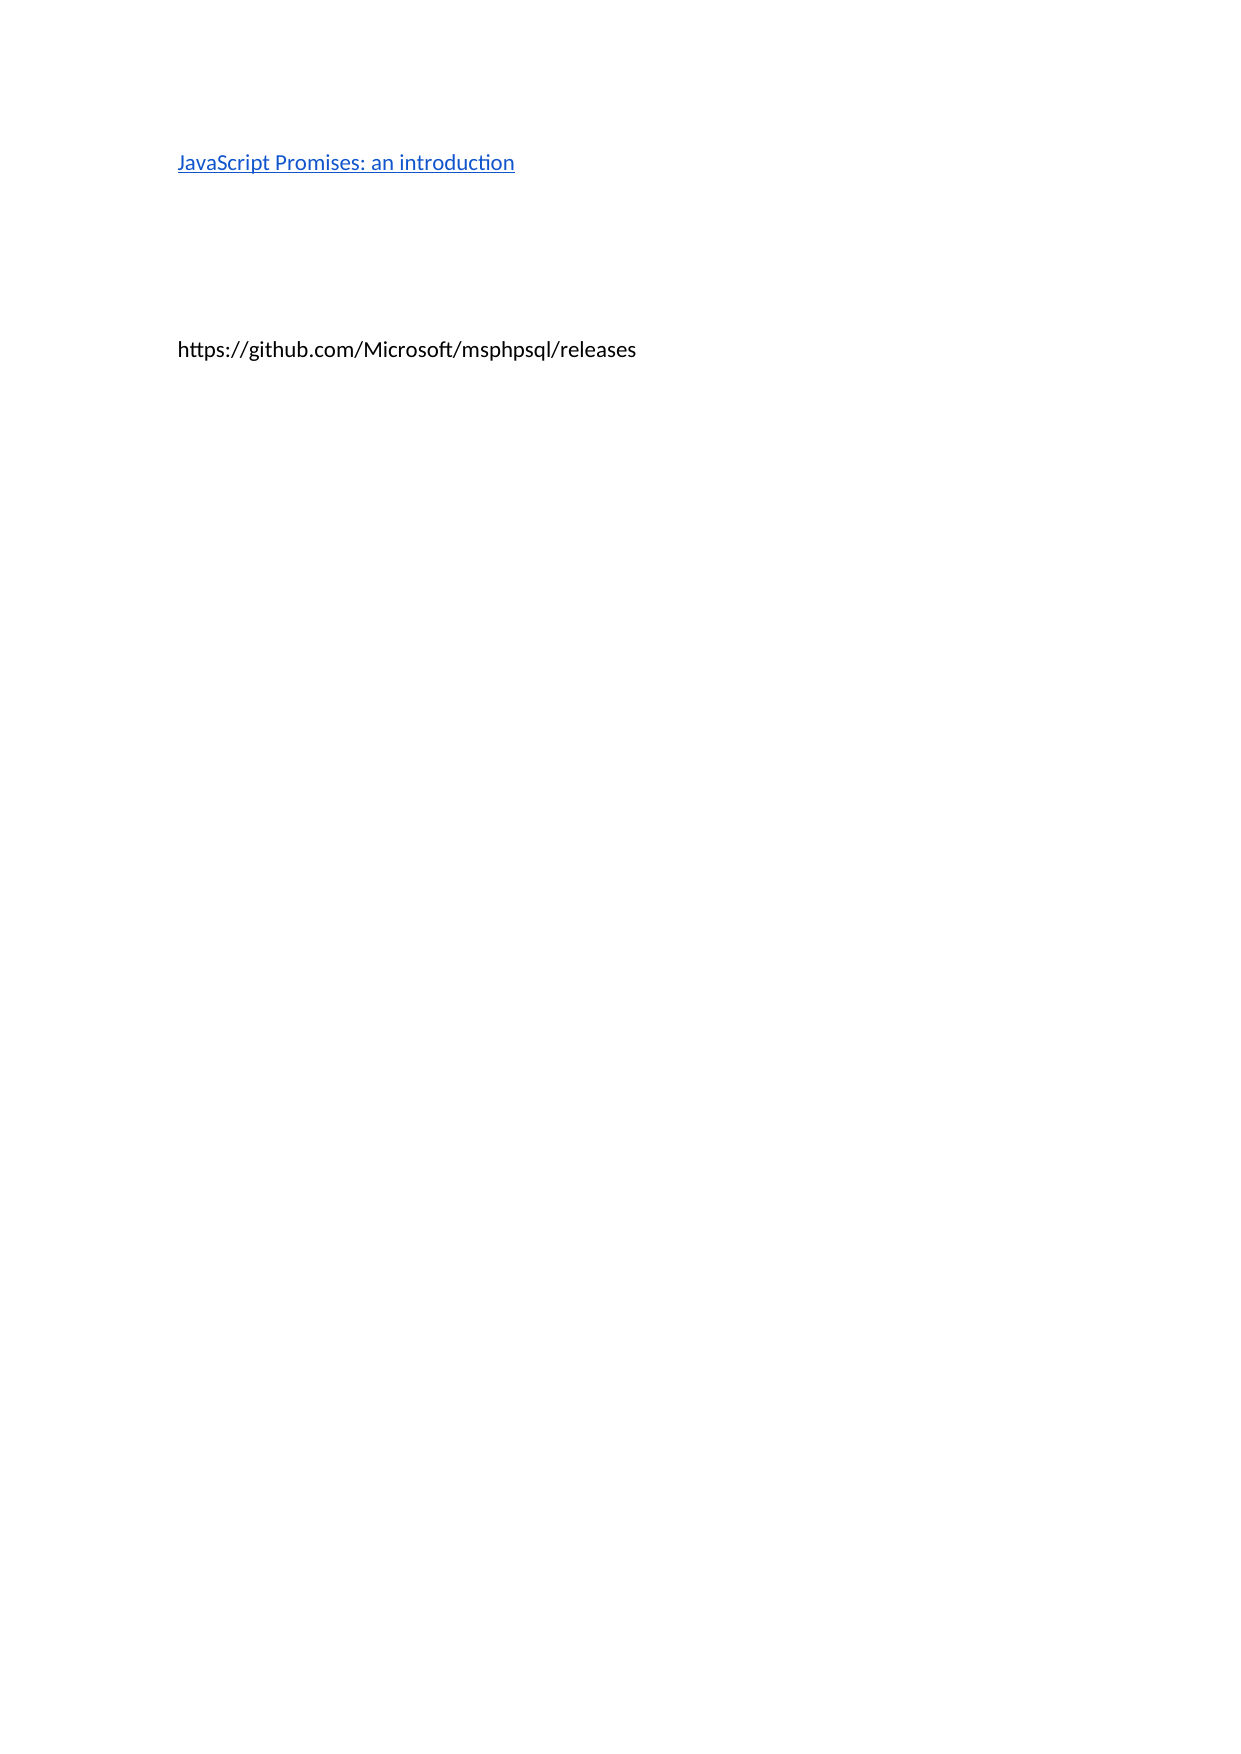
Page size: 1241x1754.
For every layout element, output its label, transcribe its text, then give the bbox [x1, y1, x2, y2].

text https://github.com/Microsoft/msphpsql/releases [177, 335, 1063, 363]
text JavaScript Promises: an introduction [177, 148, 1063, 176]
